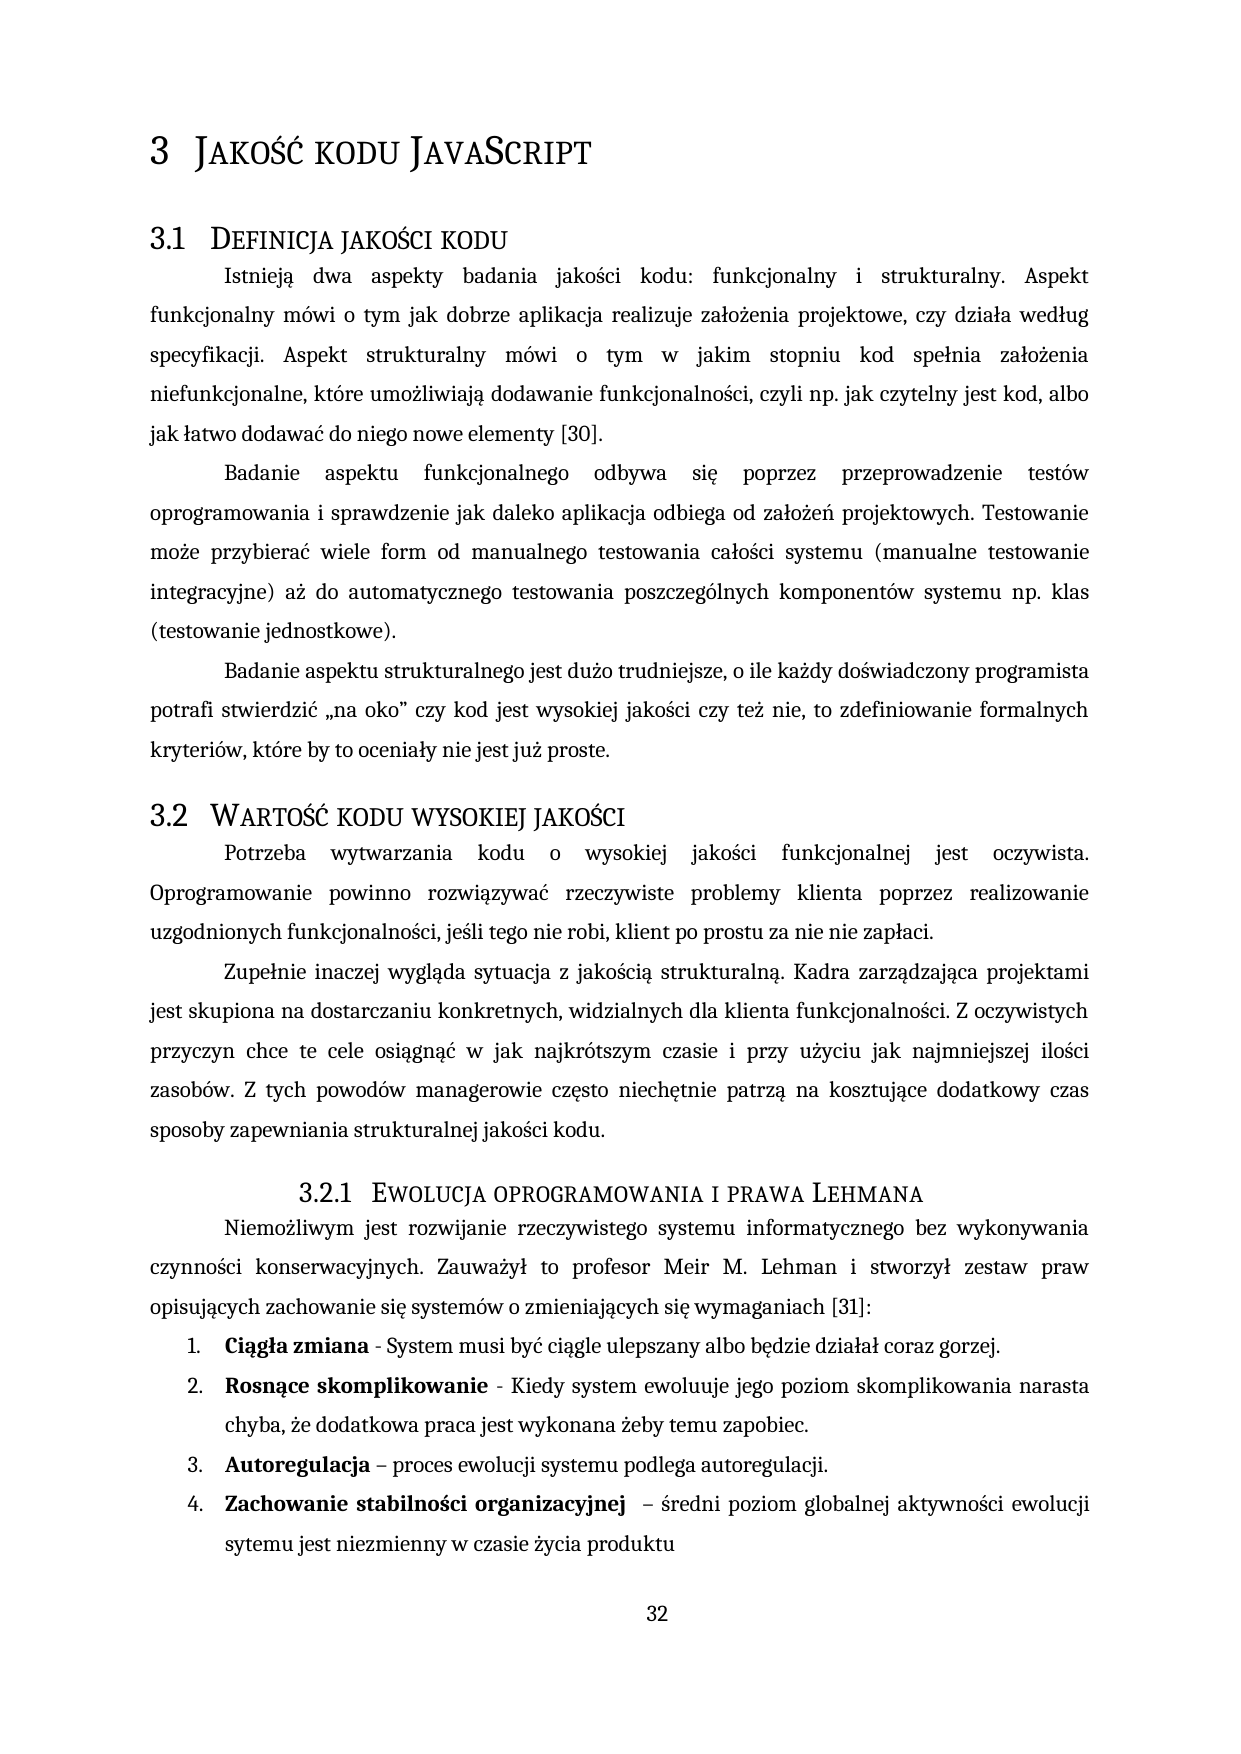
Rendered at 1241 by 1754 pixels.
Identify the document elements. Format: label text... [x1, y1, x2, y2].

subtitle Jakość kodu JavaScript [150, 127, 1090, 175]
text Potrzeba wytwarzania kodu o wysokiej jakości funkcjonalnej jest oczywista. Oprogramowanie powinno rozwiązywać rzeczywiste problemy klienta poprzez realizowanie uzgodnionych funkcjonalności, jeśli tego nie robi, klient po prostu za nie nie zapłaci. [150, 840, 1090, 945]
text Badanie aspektu strukturalnego jest dużo trudniejsze, o ile każdy doświadczony programista potrafi stwierdzić „na oko” czy kod jest wysokiej jakości czy też nie, to zdefiniowanie formalnych kryteriów, które by to oceniały nie jest już proste. [150, 657, 1090, 763]
subtitle Definicja jakości kodu [150, 219, 1090, 258]
list Zachowanie stabilności organizacyjnej – średni poziom globalnej aktywności ewolucji sytemu jest niezmienny w czasie życia produktu [187, 1491, 1090, 1557]
text Badanie aspektu funkcjonalnego odbywa się poprzez przeprowadzenie testów oprogramowania i sprawdzenie jak daleko aplikacja odbiega od założeń projektowych. Testowanie może przybierać wiele form od manualnego testowania całości systemu (manualne testowanie integracyjne) aż do automatycznego testowania poszczególnych komponentów systemu np. klas (testowanie jednostkowe). [150, 460, 1090, 644]
subtitle Ewolucja oprogramowania i prawa Lehmana [225, 1177, 1090, 1210]
list Ciągła zmiana - System musi być ciągle ulepszany albo będzie działał coraz gorzej. [187, 1333, 1090, 1359]
list Rosnące skomplikowanie - Kiedy system ewoluuje jego poziom skomplikowania narasta chyba, że dodatkowa praca jest wykonana żeby temu zapobiec. [187, 1372, 1090, 1438]
subtitle Wartość kodu wysokiej jakości [150, 797, 1090, 835]
text Niemożliwym jest rozwijanie rzeczywistego systemu informatycznego bez wykonywania czynności konserwacyjnych. Zauważył to profesor Meir M. Lehman i stworzył zestaw praw opisujących zachowanie się systemów o zmieniających się wymaganiach : [150, 1214, 1090, 1320]
list Autoregulacja – proces ewolucji systemu podlega autoregulacji. [187, 1451, 1090, 1478]
text Zupełnie inaczej wygląda sytuacja z jakością strukturalną. Kadra zarządzająca projektami jest skupiona na dostarczaniu konkretnych, widzialnych dla klienta funkcjonalności. Z oczywistych przyczyn chce te cele osiągnąć w jak najkrótszym czasie i przy użyciu jak najmniejszej ilości zasobów. Z tych powodów managerowie często niechętnie patrzą na kosztujące dodatkowy czas sposoby zapewniania strukturalnej jakości kodu. [150, 958, 1090, 1143]
text Istnieją dwa aspekty badania jakości kodu: funkcjonalny i strukturalny. Aspekt funkcjonalny mówi o tym jak dobrze aplikacja realizuje założenia projektowe, czy działa według specyfikacji. Aspekt strukturalny mówi o tym w jakim stopniu kod spełnia założenia niefunkcjonalne, które umożliwiają dodawanie funkcjonalności, czyli np. jak czytelny jest kod, albo jak łatwo dodawać do niego nowe elementy . [150, 263, 1090, 447]
